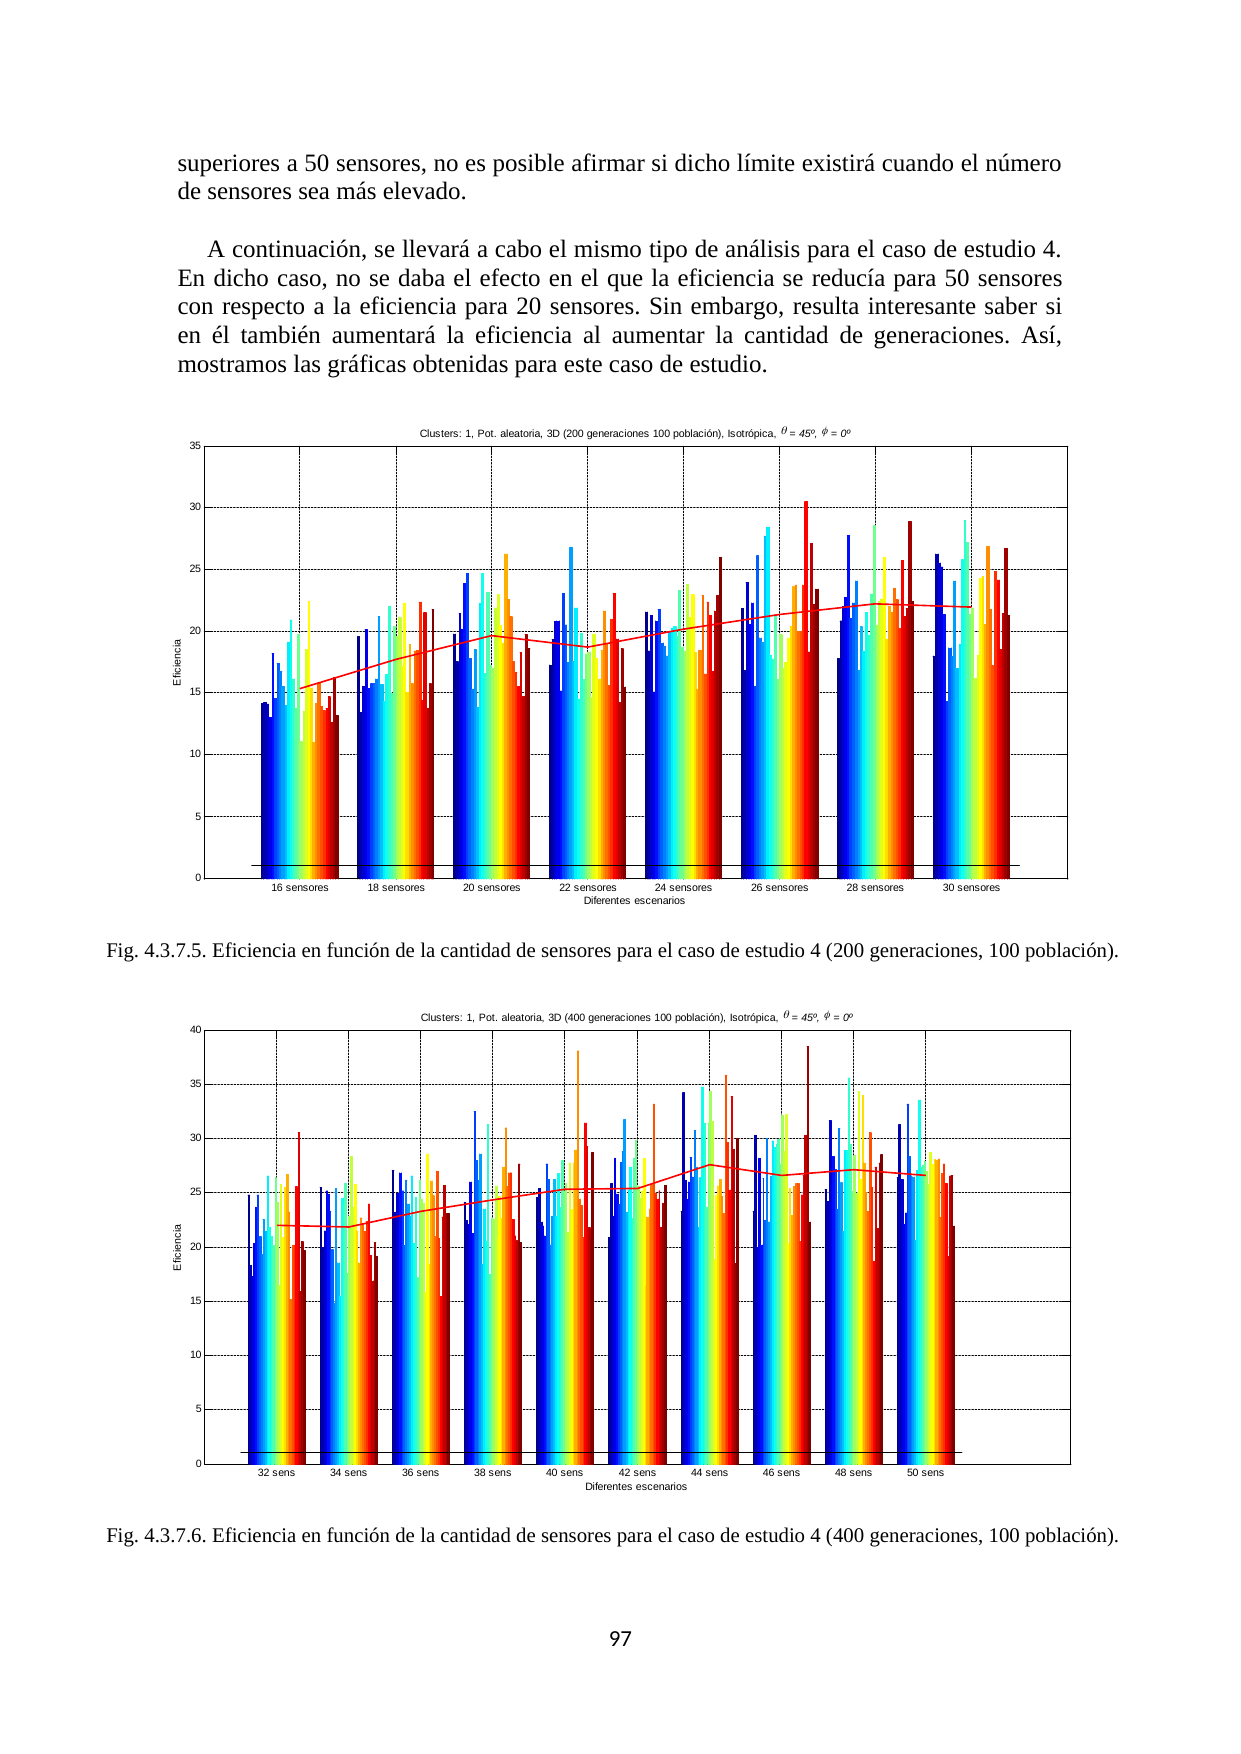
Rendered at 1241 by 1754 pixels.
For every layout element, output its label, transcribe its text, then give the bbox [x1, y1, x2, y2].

text Fig. 4.3.7.5. Eficiencia en función de la cantidad de sensores para el caso de estudio 4 (200 generaciones, 100 población). [0, 938, 1226, 962]
text A continuación, se llevará a cabo el mismo tipo de análisis para el caso de estudio 4. En dicho caso, no se daba el efecto en el que la eficiencia se reducía para 50 sensores con respecto a la eficiencia para 20 sensores. Sin embargo, resulta interesante saber si en él también aumentará la eficiencia al aumentar la cantidad de generaciones. Así, mostramos las gráficas obtenidas para este caso de estudio. [177, 234, 1063, 378]
text Fig. 4.3.7.6. Eficiencia en función de la cantidad de sensores para el caso de estudio 4 (400 generaciones, 100 población). [0, 1523, 1226, 1547]
